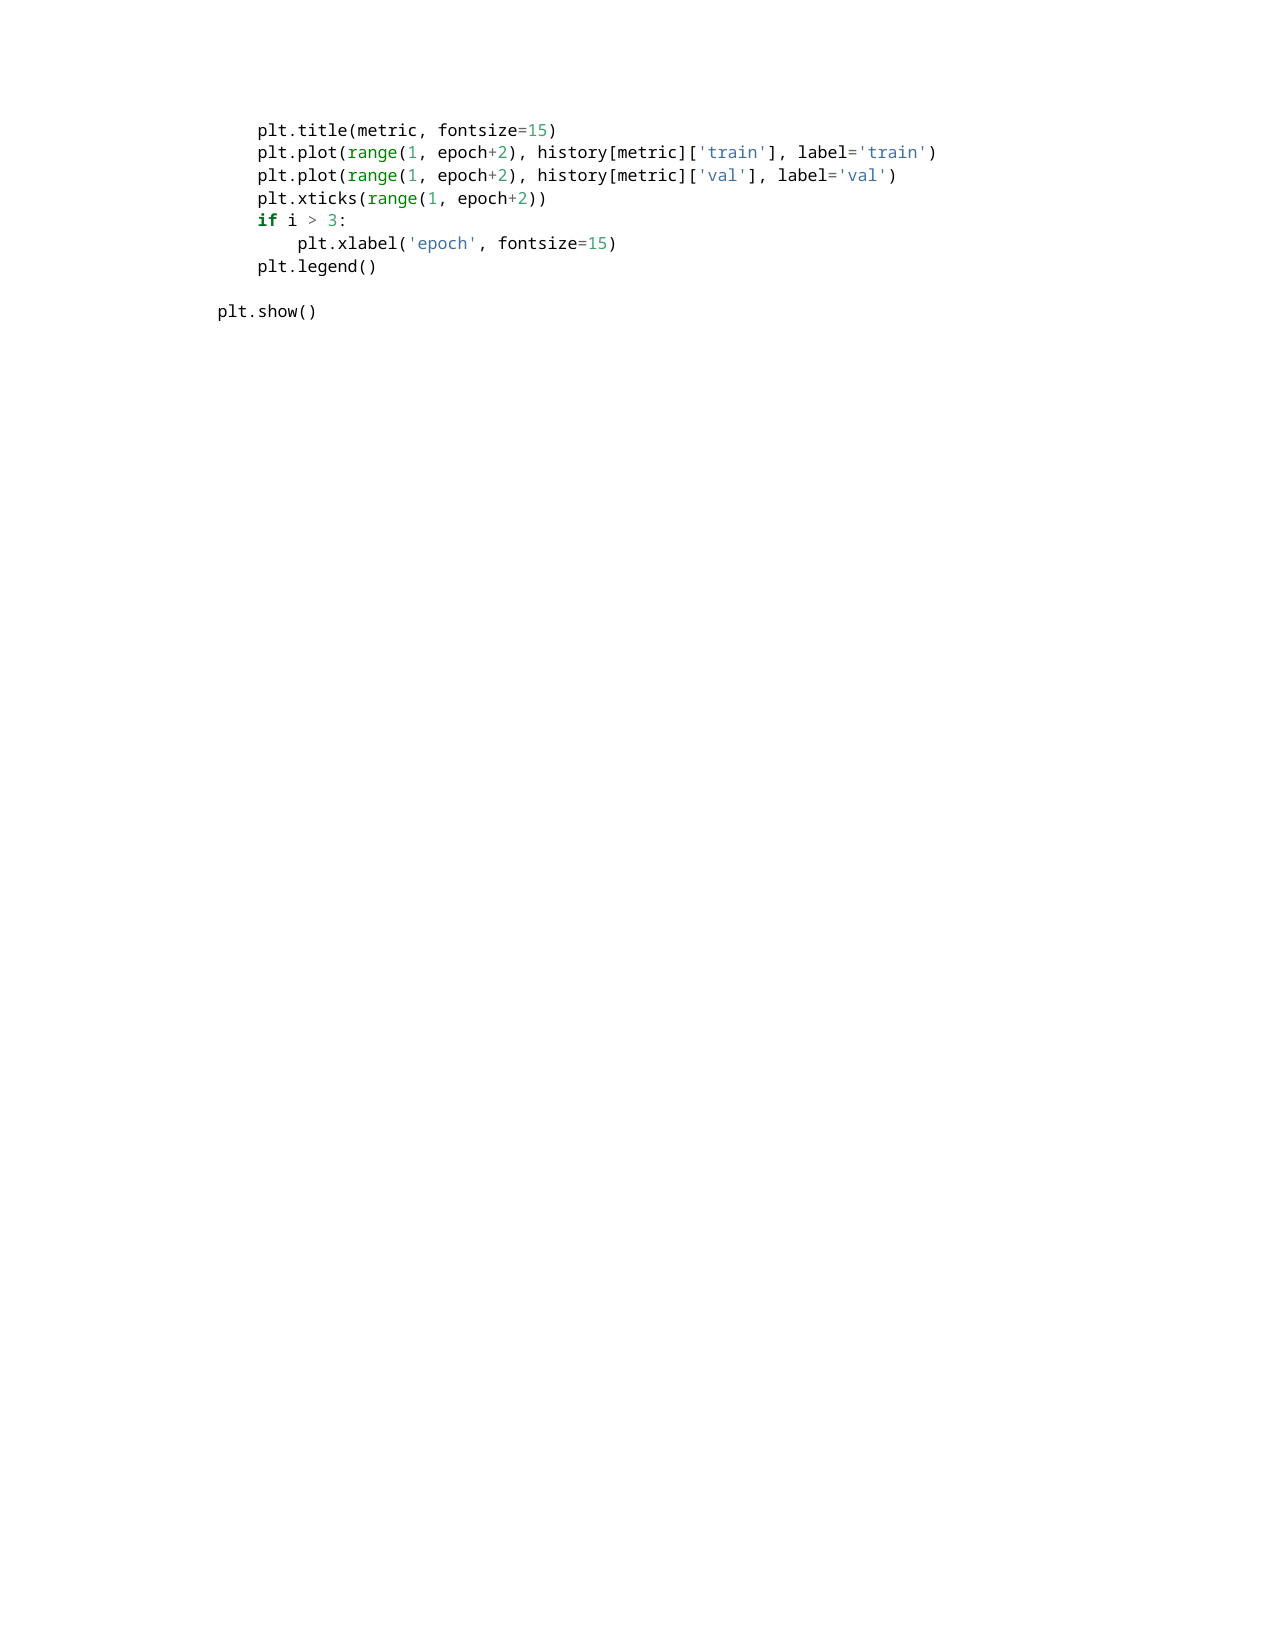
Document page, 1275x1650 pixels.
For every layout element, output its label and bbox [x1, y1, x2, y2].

text [177, 118, 1186, 323]
